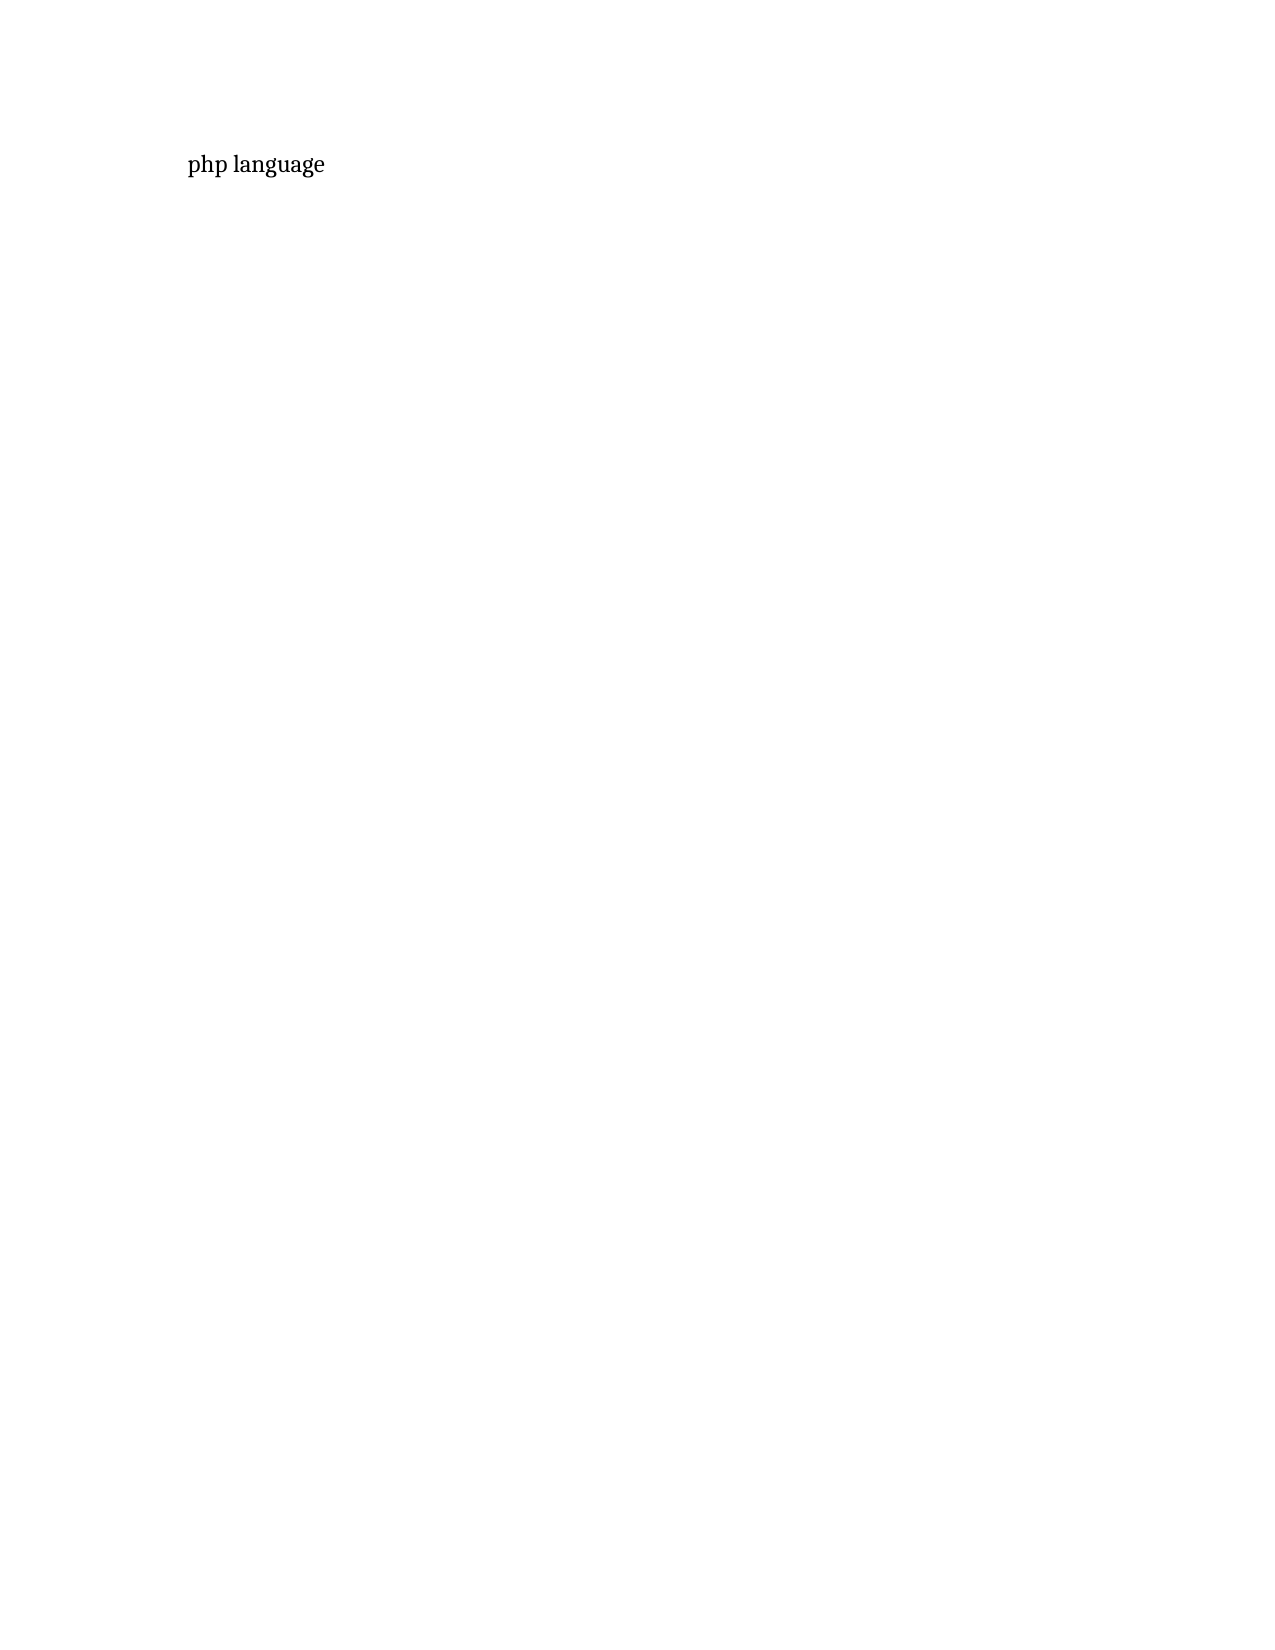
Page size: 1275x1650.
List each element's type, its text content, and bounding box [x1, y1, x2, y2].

text php language [187, 150, 1087, 179]
